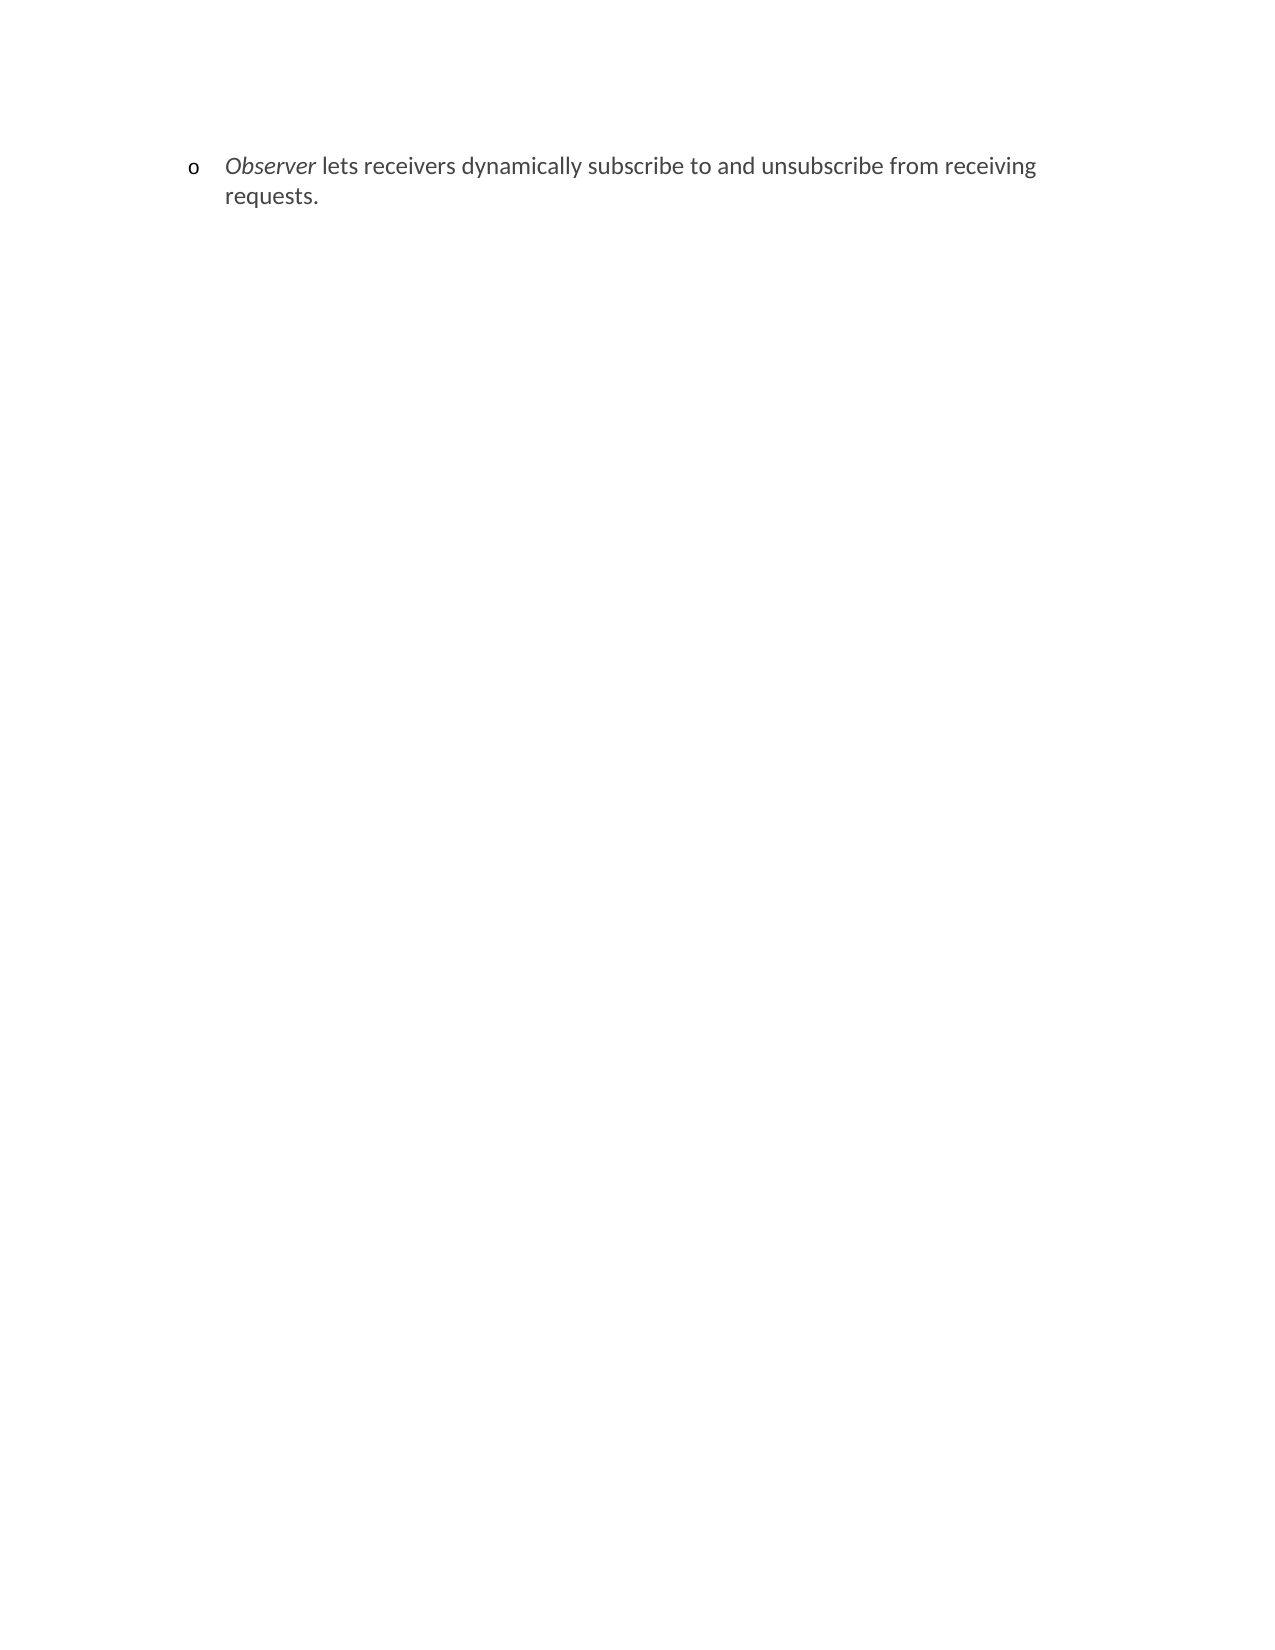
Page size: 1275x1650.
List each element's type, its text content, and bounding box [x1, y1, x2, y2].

list Observer lets receivers dynamically subscribe to and unsubscribe from receiving requests. [187, 150, 1125, 211]
